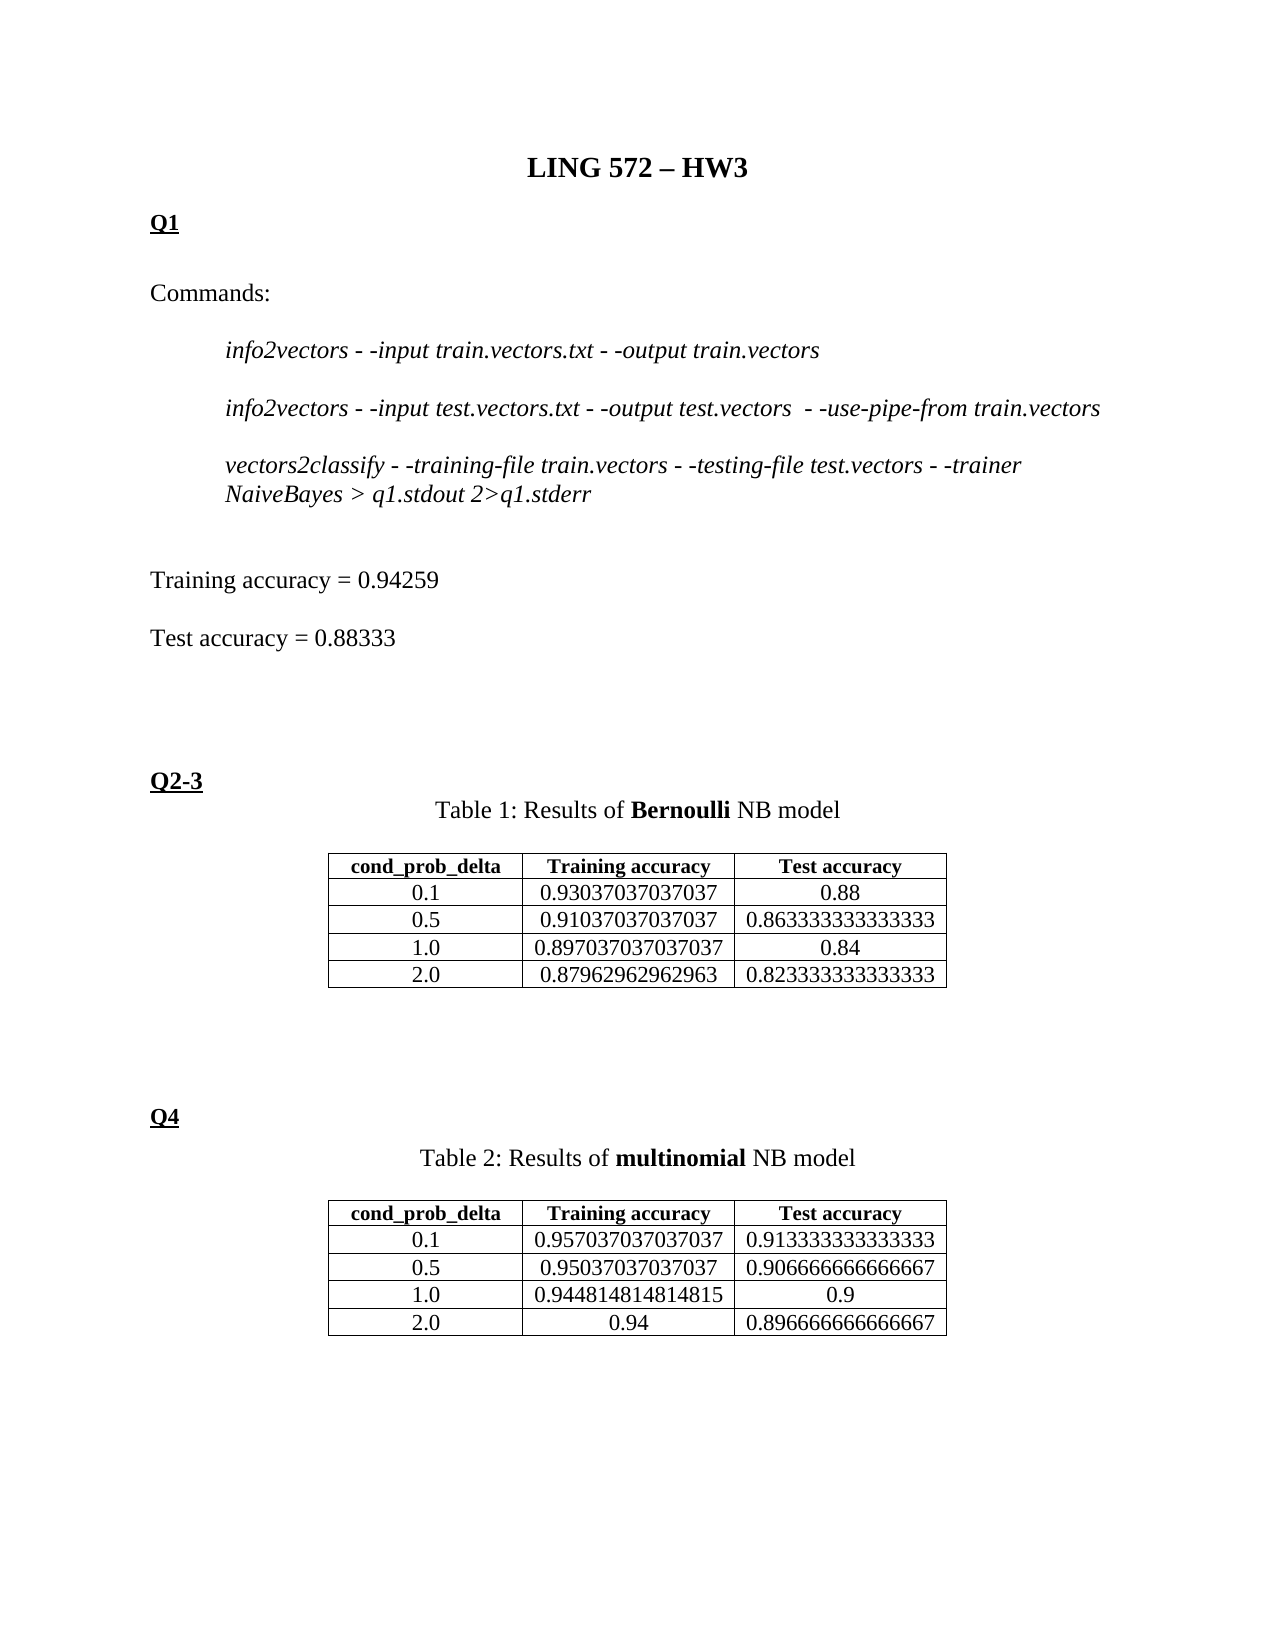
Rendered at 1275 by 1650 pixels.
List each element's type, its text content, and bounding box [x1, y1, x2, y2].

table_cell 1.0 [329, 934, 522, 960]
text Q2-3 [150, 766, 1125, 795]
table_cell 1.0 [329, 1281, 522, 1308]
table_cell 0.93037037037037 [523, 879, 734, 905]
table_header Test accuracy [735, 1201, 946, 1225]
table_cell 0.91037037037037 [523, 906, 734, 932]
table_header Training accuracy [523, 854, 734, 878]
table_cell 0.87962962962963 [523, 961, 734, 987]
table_cell 0.94 [523, 1309, 734, 1335]
table_header Test accuracy [735, 854, 946, 878]
table_cell 0.896666666666667 [735, 1309, 946, 1335]
table_cell 0.95037037037037 [523, 1254, 734, 1280]
text vectors2classify - -training-file train.vectors - -testing-file test.vectors - -trainer NaiveBayes > q1.stdout 2>q1.stderr [225, 450, 1125, 508]
text Test accuracy = 0.88333 [150, 623, 1125, 651]
table_cell 0.1 [329, 879, 522, 905]
text info2vectors - -input train.vectors.txt - -output train.vectors [225, 335, 1125, 364]
table_header cond_prob_delta [329, 854, 522, 878]
table_cell 0.913333333333333 [735, 1226, 946, 1253]
table_cell 0.897037037037037 [523, 934, 734, 960]
text LING 572 – HW3 [150, 150, 1125, 183]
text Q1 [150, 209, 1125, 236]
table_header Training accuracy [523, 1201, 734, 1225]
table_cell 0.944814814814815 [523, 1281, 734, 1308]
table_header cond_prob_delta [329, 1201, 522, 1225]
table_cell 0.1 [329, 1226, 522, 1253]
table_cell 0.5 [329, 906, 522, 932]
text Commands: [150, 278, 1125, 306]
table_cell 0.957037037037037 [523, 1226, 734, 1253]
table_cell 0.9 [735, 1281, 946, 1308]
table_cell 2.0 [329, 1309, 522, 1335]
table_cell 0.5 [329, 1254, 522, 1280]
table_cell 0.863333333333333 [735, 906, 946, 932]
table_cell 0.906666666666667 [735, 1254, 946, 1280]
table_cell 0.84 [735, 934, 946, 960]
text info2vectors - -input test.vectors.txt - -output test.vectors - -use-pipe-from train.vectors [225, 393, 1125, 421]
text Training accuracy = 0.94259 [150, 565, 1125, 594]
table_cell 0.88 [735, 879, 946, 905]
text Table 1: Results of Bernoulli NB model [150, 795, 1125, 824]
table_cell 0.823333333333333 [735, 961, 946, 987]
table_cell 2.0 [329, 961, 522, 987]
text Q4 [150, 1103, 1125, 1130]
text Table 2: Results of multinomial NB model [150, 1143, 1125, 1172]
